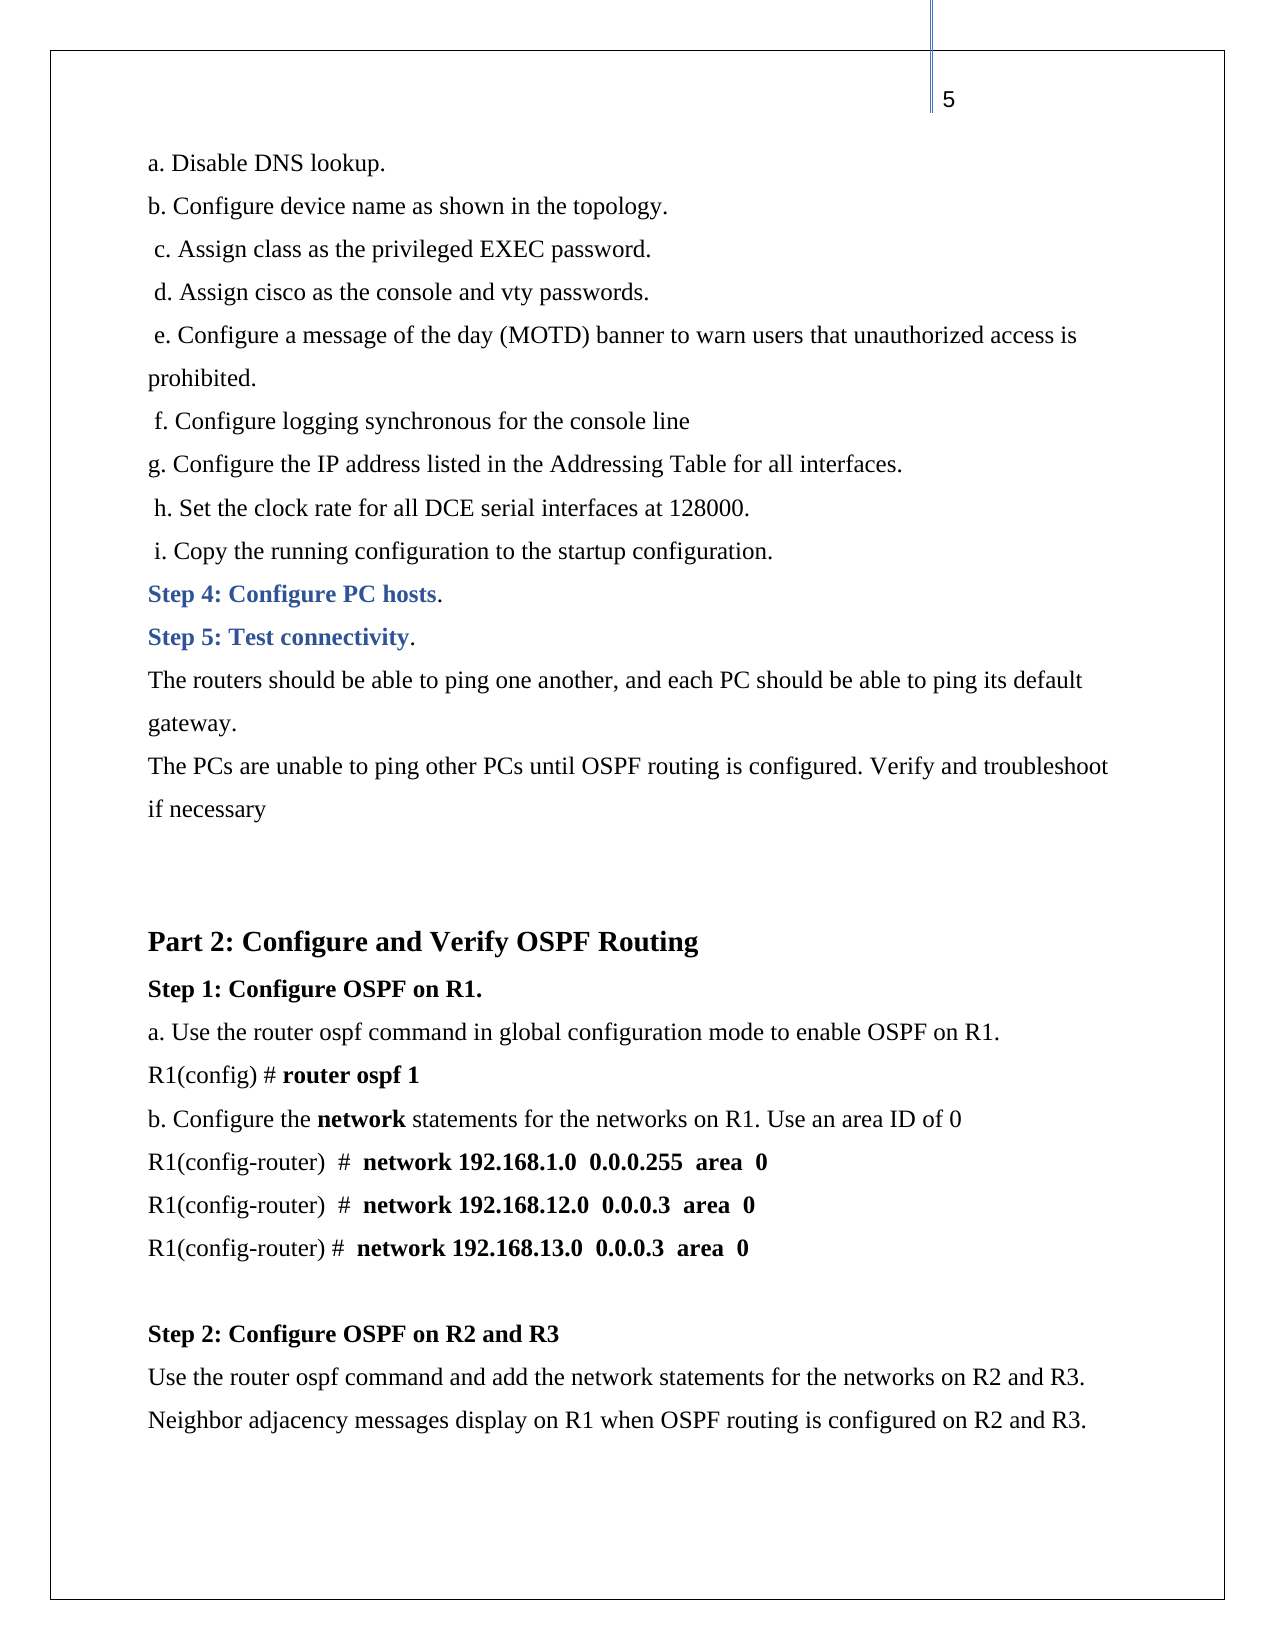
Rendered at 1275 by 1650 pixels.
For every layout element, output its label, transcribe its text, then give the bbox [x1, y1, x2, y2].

text b. Configure device name as shown in the topology. [148, 191, 1127, 219]
text The PCs are unable to ping other PCs until OSPF routing is configured. Verify and troubleshoot if necessary [148, 751, 1127, 823]
text a. Use the router ospf command in global configuration mode to enable OSPF on R1. [148, 1017, 1127, 1046]
text Use the router ospf command and add the network statements for the networks on R2 and R3. Neighbor adjacency messages display on R1 when OSPF routing is configured on R2 and R3. [148, 1362, 1127, 1434]
text Step 1: Configure OSPF on R1. [148, 974, 1127, 1003]
text f. Configure logging synchronous for the console line [148, 406, 1127, 435]
text The routers should be able to ping one another, and each PC should be able to ping its default gateway. [148, 665, 1127, 737]
text e. Configure a message of the day (MOTD) banner to warn users that unauthorized access is prohibited. [148, 320, 1127, 392]
text R1(config) # router ospf 1 [148, 1061, 1127, 1089]
text R1(config-router) # network 192.168.13.0 0.0.0.3 area 0 [148, 1233, 1127, 1262]
text b. Configure the network statements for the networks on R1. Use an area ID of 0 [148, 1104, 1127, 1132]
text R1(config-router) # network 192.168.1.0 0.0.0.255 area 0 [148, 1147, 1127, 1176]
text h. Set the clock rate for all DCE serial interfaces at 128000. [148, 493, 1127, 521]
text d. Assign cisco as the console and vty passwords. [148, 277, 1127, 306]
text Part 2: Configure and Verify OSPF Routing [148, 924, 1127, 957]
text c. Assign class as the privileged EXEC password. [148, 234, 1127, 263]
text Step 4: Configure PC hosts. [148, 579, 1127, 608]
text i. Copy the running configuration to the startup configuration. [148, 536, 1127, 564]
text g. Configure the IP address listed in the Addressing Table for all interfaces. [148, 449, 1127, 478]
text a. Disable DNS lookup. [148, 148, 1127, 176]
text R1(config-router) # network 192.168.12.0 0.0.0.3 area 0 [148, 1190, 1127, 1219]
text Step 2: Configure OSPF on R2 and R3 [148, 1319, 1127, 1348]
text Step 5: Test connectivity. [148, 622, 1127, 651]
